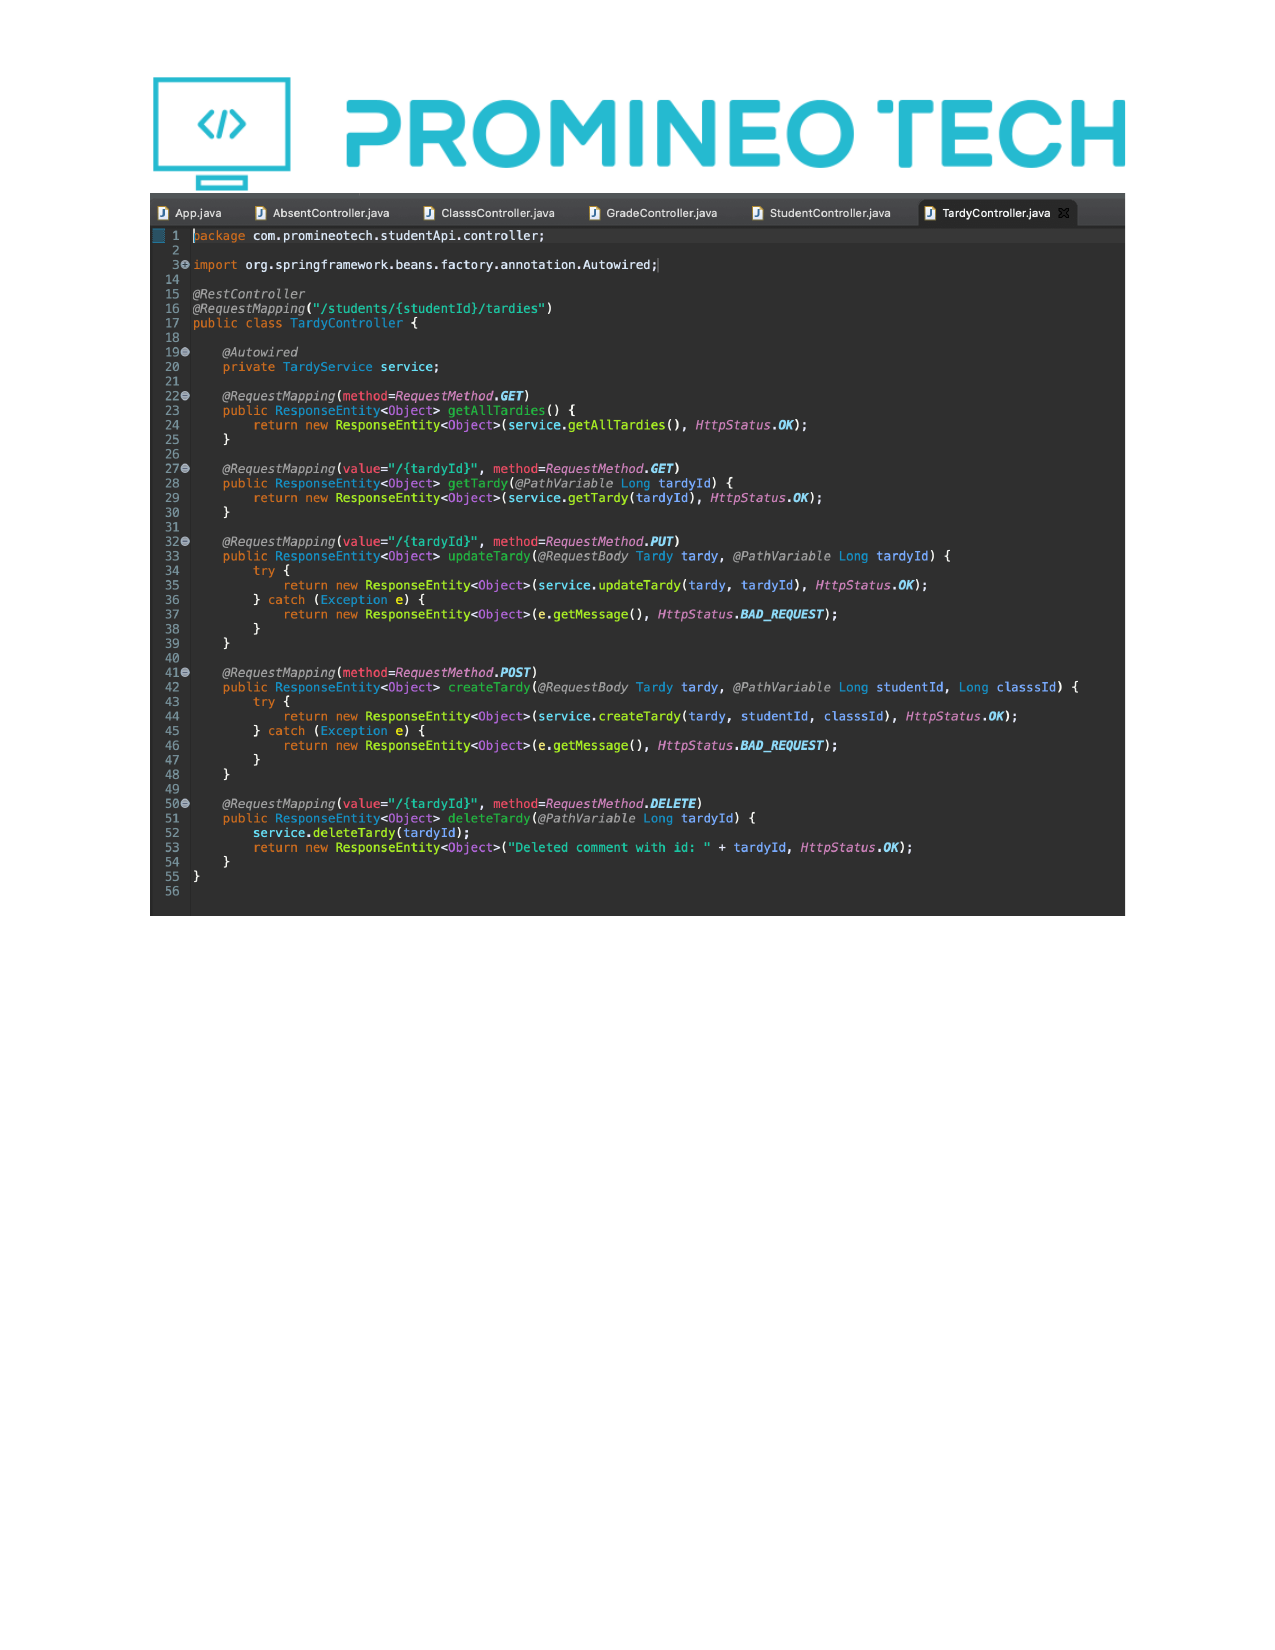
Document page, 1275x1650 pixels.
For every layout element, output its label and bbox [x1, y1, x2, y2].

picture [150, 75, 1125, 916]
